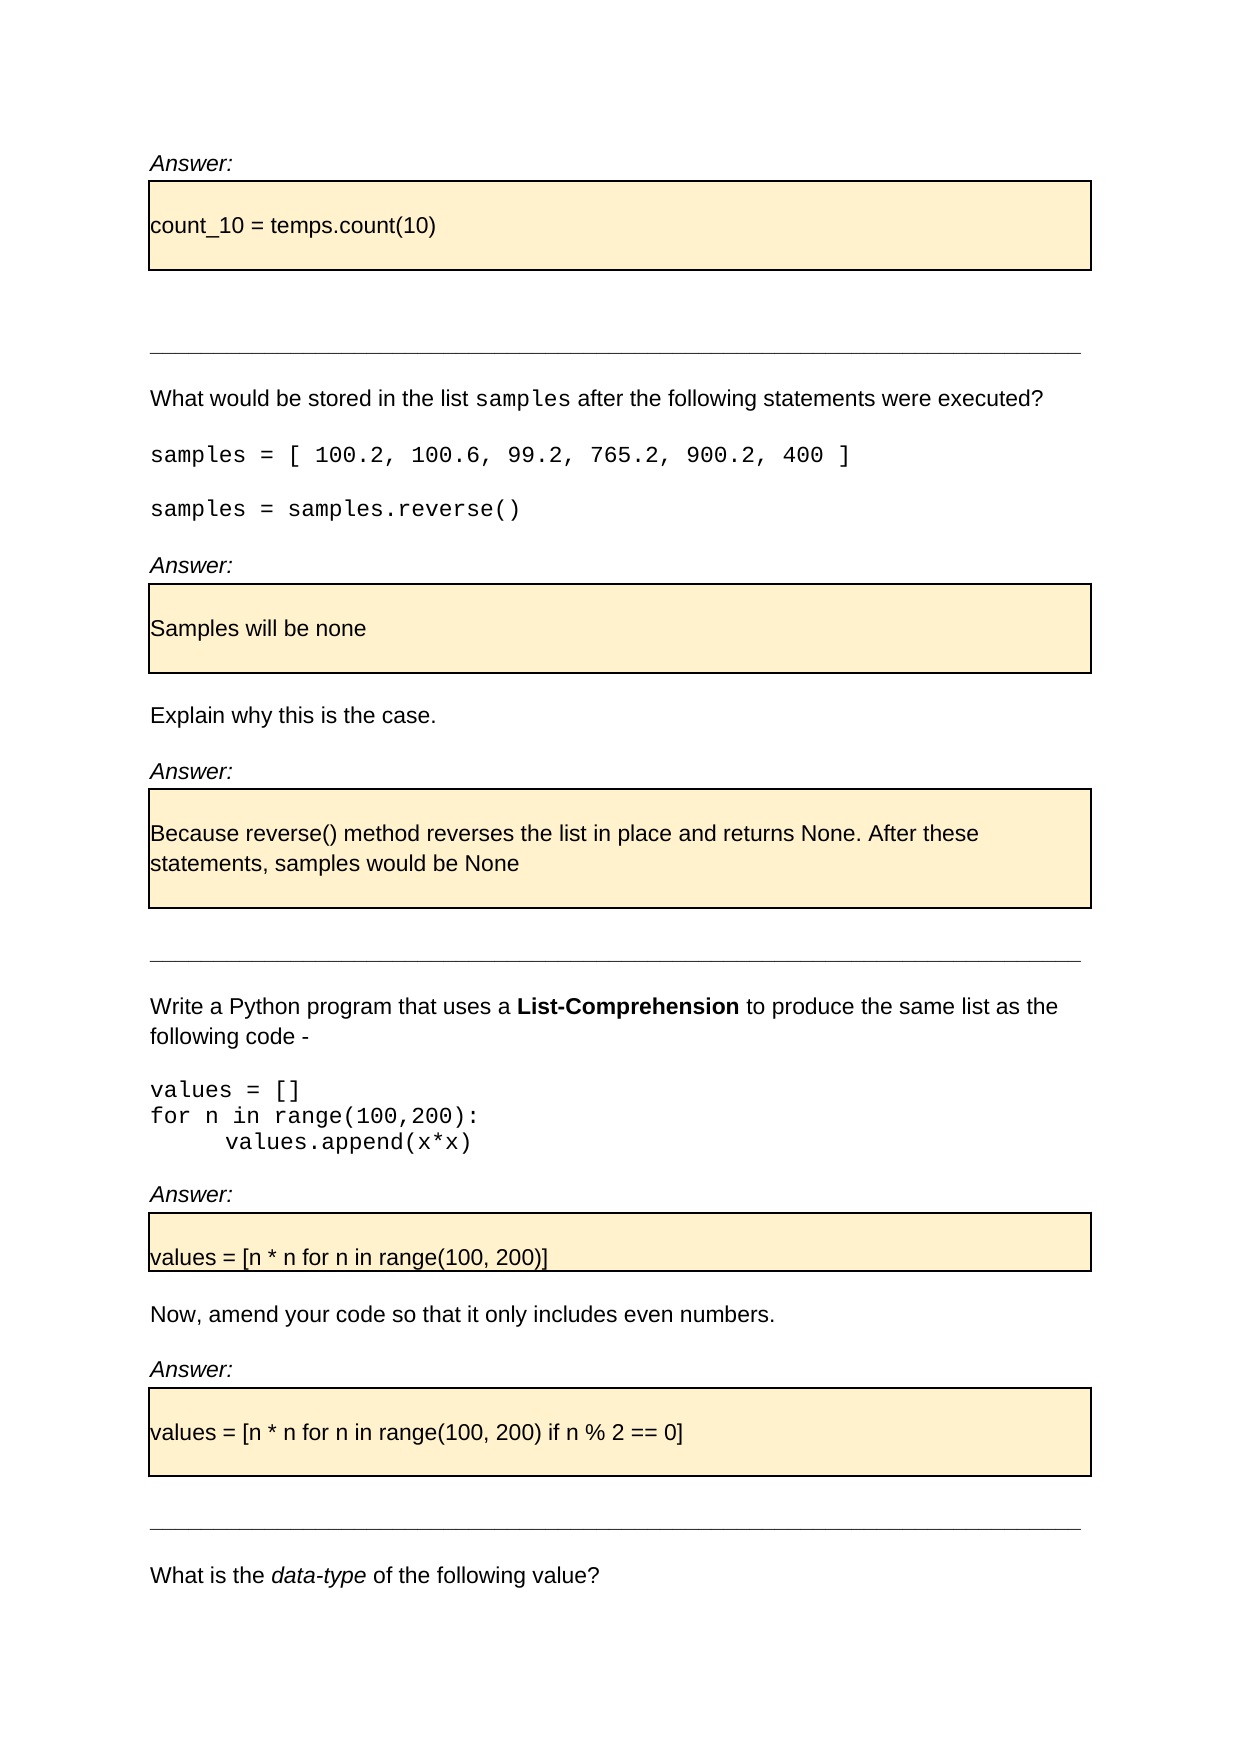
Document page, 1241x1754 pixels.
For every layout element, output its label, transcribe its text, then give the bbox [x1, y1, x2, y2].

text Explain why this is the case. [150, 702, 1090, 729]
text Write a Python program that uses a List-Comprehension to produce the same list as the following code - [150, 993, 1090, 1050]
text samples = [ 100.2, 100.6, 99.2, 765.2, 900.2, 400 ] [150, 443, 1090, 469]
text What is the data-type of the following value? [150, 1562, 1090, 1588]
text _________________________________________________________________________ [150, 938, 1090, 964]
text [150, 1506, 1090, 1533]
text values = [] [150, 1078, 1090, 1104]
text samples = samples.reverse() [150, 498, 1090, 524]
text What would be stored in the list samples after the following statements were executed? [150, 385, 1090, 414]
text _________________________________________________________________________ [150, 330, 1090, 357]
text count_10 = temps.count(10) [150, 210, 1090, 239]
text Samples will be none [150, 613, 1090, 641]
text for n in range(100,200): [150, 1104, 1090, 1130]
text Answer: [150, 758, 1090, 784]
text values = [n * n for n in range(100, 200) if n % 2 == 0] [150, 1417, 1090, 1445]
text Answer: [150, 1181, 1090, 1208]
text values = [n * n for n in range(100, 200)] [150, 1242, 1090, 1270]
text Answer: [150, 552, 1090, 579]
text Because reverse() method reverses the list in place and returns None. After these statements, samples would be None [150, 818, 1090, 877]
text Answer: [150, 1356, 1090, 1383]
text values.append(x*x) [150, 1130, 1090, 1156]
text Answer: [150, 150, 1090, 176]
text Now, amend your code so that it only includes even numbers. [150, 1301, 1090, 1327]
